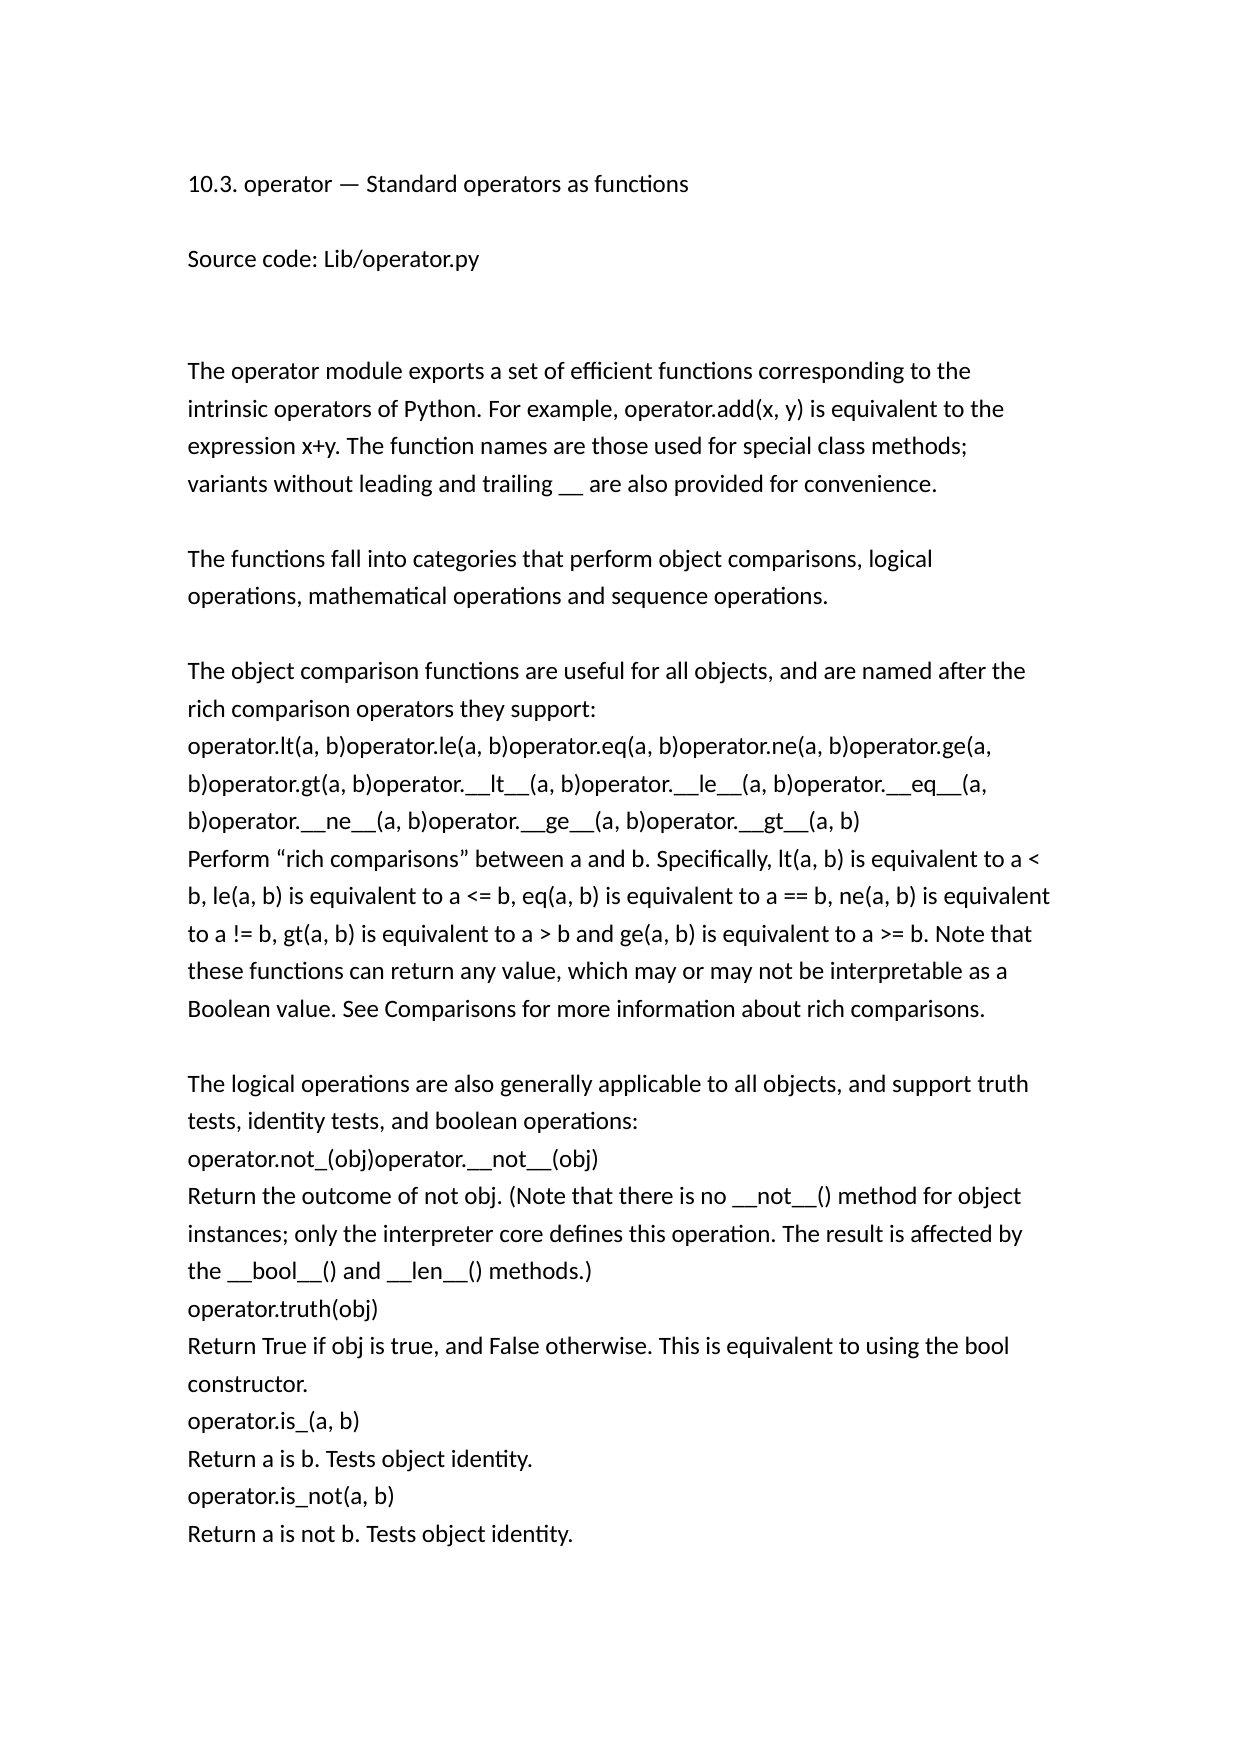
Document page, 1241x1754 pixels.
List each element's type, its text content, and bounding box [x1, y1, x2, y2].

text Return True if obj is true, and False otherwise. This is equivalent to using the bool constructor. [187, 1327, 1053, 1402]
text Perform “rich comparisons” between a and b. Specifically, lt(a, b) is equivalent to a < b, le(a, b) is equivalent to a <= b, eq(a, b) is equivalent to a == b, ne(a, b) is equivalent to a != b, gt(a, b) is equivalent to a > b and ge(a, b) is equivalent to a >= b. Note that these functions can return any value, which may or may not be interpretable as a Boolean value. See Comparisons for more information about rich comparisons. [187, 839, 1053, 1027]
text The operator module exports a set of efficient functions corresponding to the intrinsic operators of Python. For example, operator.add(x, y) is equivalent to the expression x+y. The function names are those used for special class methods; variants without leading and trailing __ are also provided for convenience. [187, 352, 1053, 502]
text operator.lt(a, b)operator.le(a, b)operator.eq(a, b)operator.ne(a, b)operator.ge(a, b)operator.gt(a, b)operator.__lt__(a, b)operator.__le__(a, b)operator.__eq__(a, b)operator.__ne__(a, b)operator.__ge__(a, b)operator.__gt__(a, b) [187, 727, 1053, 839]
text 10.3. operator — Standard operators as functions [187, 164, 1053, 202]
text operator.is_not(a, b) [187, 1477, 1053, 1514]
text operator.is_(a, b) [187, 1402, 1053, 1439]
text The object comparison functions are useful for all objects, and are named after the rich comparison operators they support: [187, 652, 1053, 727]
text Return a is b. Tests object identity. [187, 1439, 1053, 1477]
text Return the outcome of not obj. (Note that there is no __not__() method for object instances; only the interpreter core defines this operation. The result is affected by the __bool__() and __len__() methods.) [187, 1177, 1053, 1289]
text Return a is not b. Tests object identity. [187, 1514, 1053, 1552]
text The functions fall into categories that perform object comparisons, logical operations, mathematical operations and sequence operations. [187, 539, 1053, 614]
text operator.not_(obj)operator.__not__(obj) [187, 1139, 1053, 1177]
text Source code: Lib/operator.py [187, 239, 1053, 277]
text operator.truth(obj) [187, 1289, 1053, 1327]
text The logical operations are also generally applicable to all objects, and support truth tests, identity tests, and boolean operations: [187, 1064, 1053, 1139]
